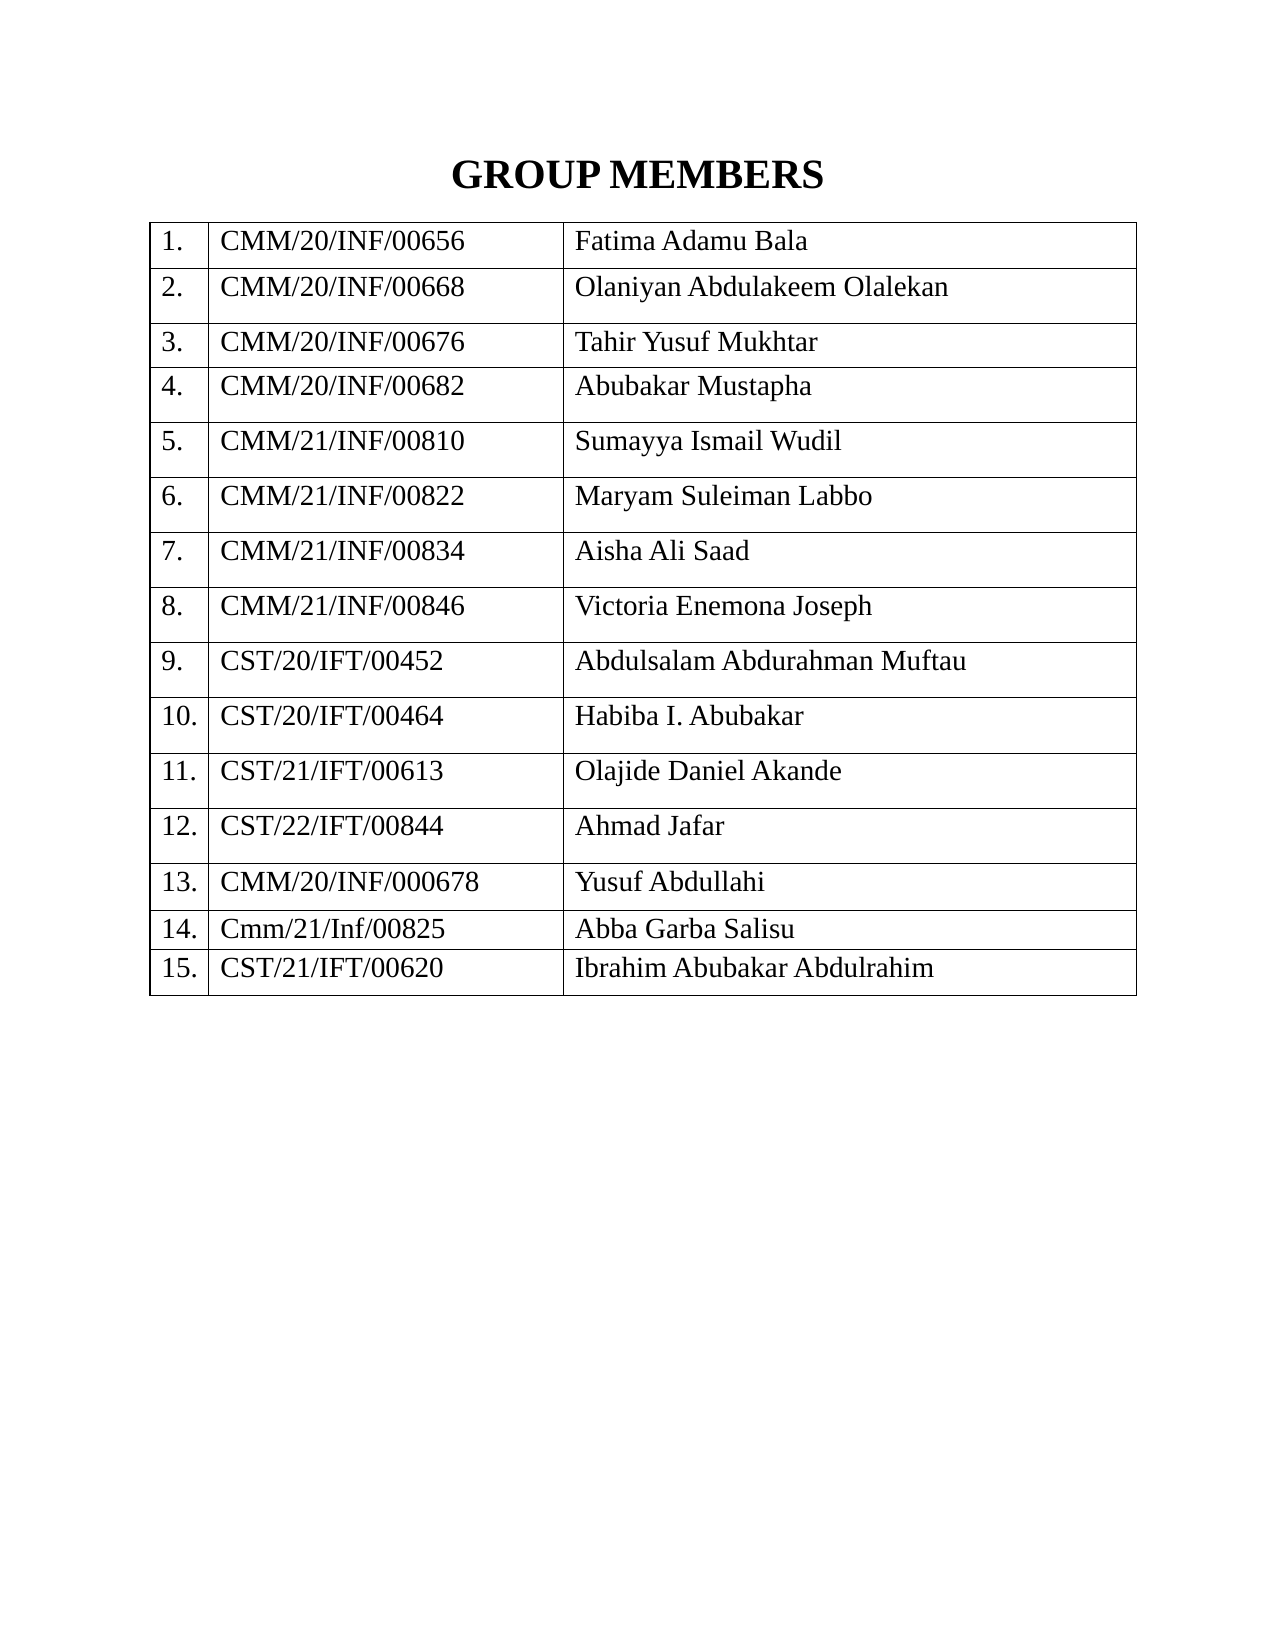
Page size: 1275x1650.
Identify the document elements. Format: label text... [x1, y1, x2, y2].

table_cell 3. [151, 324, 208, 367]
table_cell Sumayya Ismail Wudil [564, 423, 1136, 477]
table_cell CMM/20/INF/00682 [209, 368, 563, 422]
table_cell 8. [151, 588, 208, 642]
table_cell Tahir Yusuf Mukhtar [564, 324, 1136, 367]
table_cell Aisha Ali Saad [564, 533, 1136, 587]
table_cell 4. [151, 368, 208, 422]
table_cell CMM/20/INF/000678 [209, 864, 563, 910]
table_header CMM/20/INF/00656 [209, 223, 563, 268]
table_header Fatima Adamu Bala [564, 223, 1136, 268]
text GROUP MEMBERS [150, 150, 1125, 198]
table_cell 10. [151, 698, 208, 752]
table_cell CST/22/IFT/00844 [209, 809, 563, 863]
table_cell CST/20/IFT/00452 [209, 643, 563, 697]
table_header 1. [151, 223, 208, 268]
table_cell CMM/21/INF/00822 [209, 478, 563, 532]
table_cell 5. [151, 423, 208, 477]
table_cell CST/21/IFT/00620 [209, 950, 563, 994]
table_cell Olaniyan Abdulakeem Olalekan [564, 269, 1136, 323]
table_cell Ibrahim Abubakar Abdulrahim [564, 950, 1136, 994]
table_cell CMM/21/INF/00846 [209, 588, 563, 642]
table_cell Ahmad Jafar [564, 809, 1136, 863]
table_cell 2. [151, 269, 208, 323]
table_cell CMM/21/INF/00834 [209, 533, 563, 587]
table_cell 9. [151, 643, 208, 697]
table_cell 12. [151, 809, 208, 863]
table_cell 7. [151, 533, 208, 587]
table_cell 13. [151, 864, 208, 910]
table_cell Habiba I. Abubakar [564, 698, 1136, 752]
table_cell Abba Garba Salisu [564, 911, 1136, 949]
table_cell Cmm/21/Inf/00825 [209, 911, 563, 949]
table_cell Victoria Enemona Joseph [564, 588, 1136, 642]
table_cell Abdulsalam Abdurahman Muftau [564, 643, 1136, 697]
table_cell Maryam Suleiman Labbo [564, 478, 1136, 532]
table_cell CMM/20/INF/00668 [209, 269, 563, 323]
table_cell 14. [151, 911, 208, 949]
table_cell 15. [151, 950, 208, 994]
table_cell 11. [151, 754, 208, 807]
table_cell CMM/21/INF/00810 [209, 423, 563, 477]
table_cell CST/21/IFT/00613 [209, 754, 563, 807]
table_cell Abubakar Mustapha [564, 368, 1136, 422]
table_cell Olajide Daniel Akande [564, 754, 1136, 807]
table_cell CMM/20/INF/00676 [209, 324, 563, 367]
table_cell CST/20/IFT/00464 [209, 698, 563, 752]
table_cell Yusuf Abdullahi [564, 864, 1136, 910]
table_cell 6. [151, 478, 208, 532]
